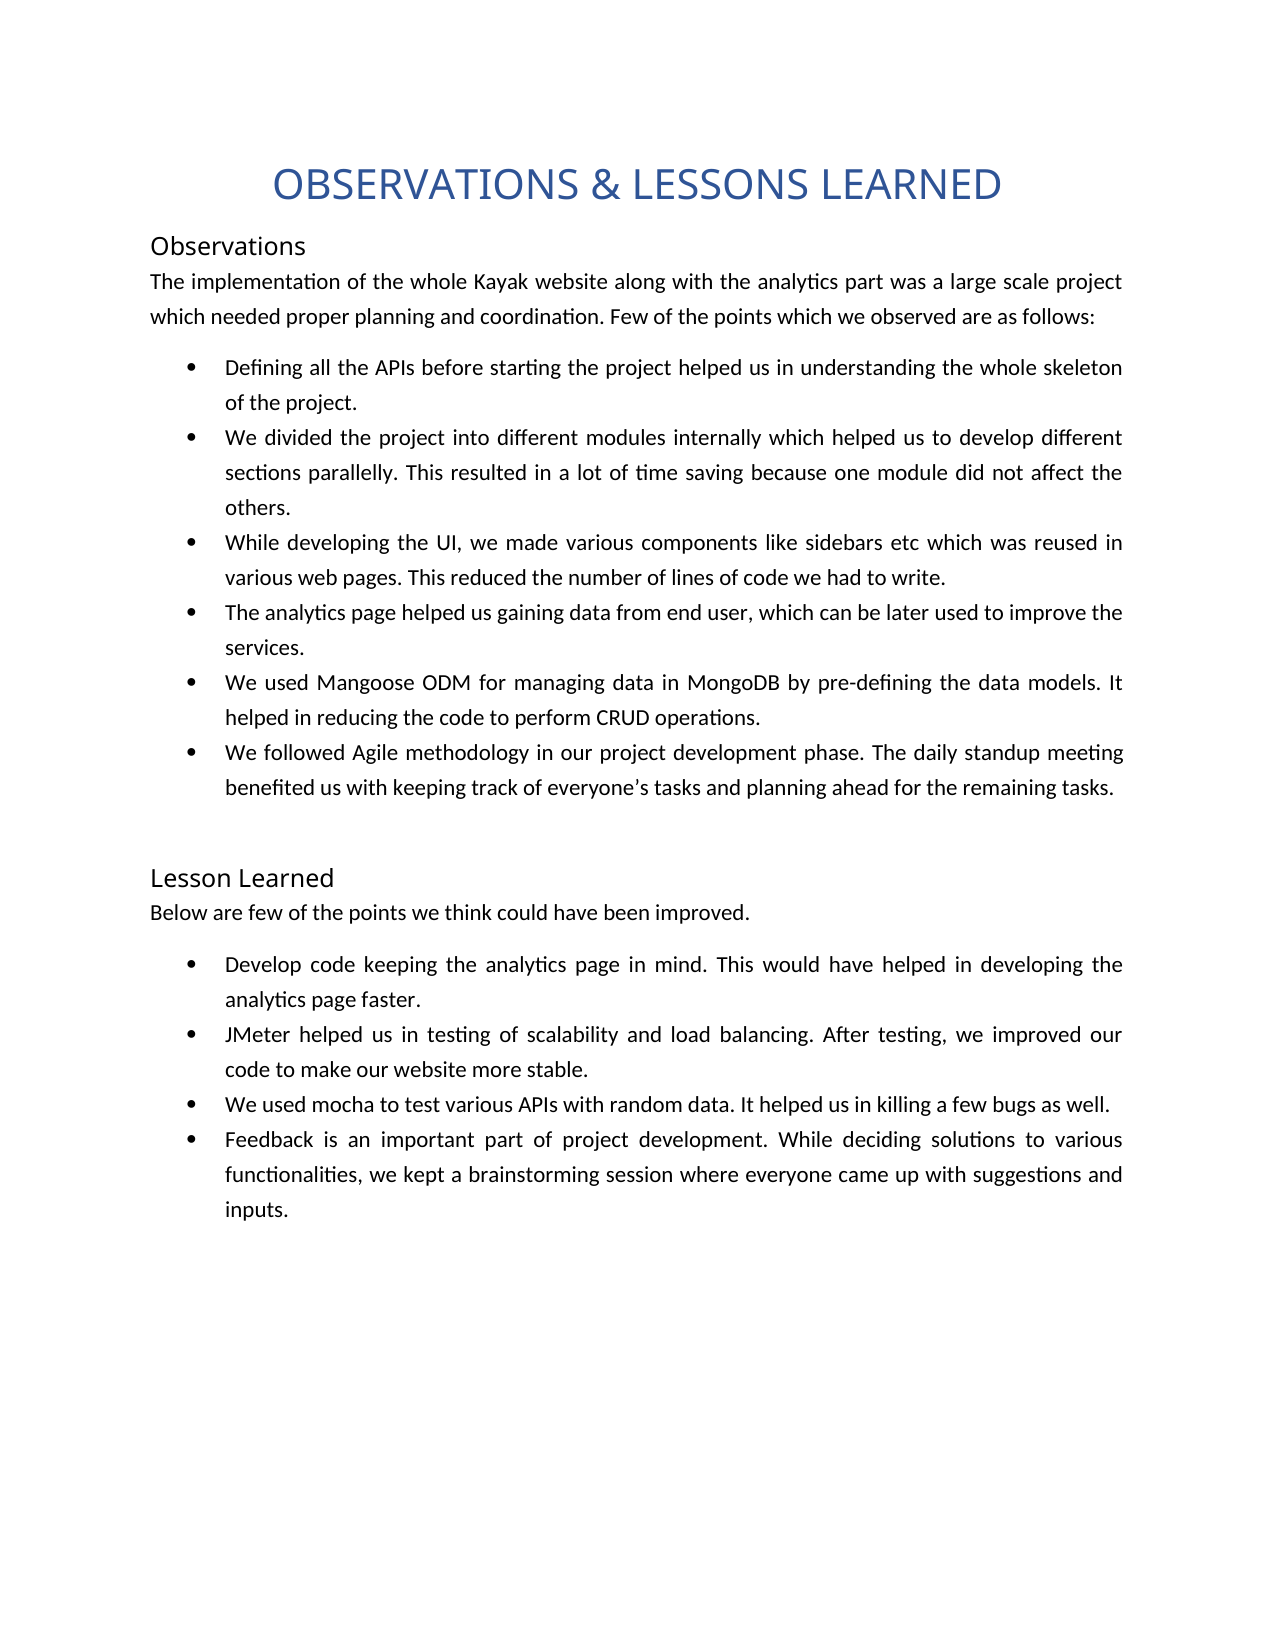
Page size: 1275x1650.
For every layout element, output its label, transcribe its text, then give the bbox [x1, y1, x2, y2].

text Below are few of the points we think could have been improved. [150, 898, 1125, 926]
list Develop code keeping the analytics page in mind. This would have helped in developing the analytics page faster. [187, 950, 1125, 1013]
text The implementation of the whole Kayak website along with the analytics part was a large scale project which needed proper planning and coordination. Few of the points which we observed are as follows: [150, 267, 1125, 330]
list We followed Agile methodology in our project development phase. The daily standup meeting benefited us with keeping track of everyone’s tasks and planning ahead for the remaining tasks. [187, 738, 1125, 802]
subtitle Observations [150, 229, 1125, 263]
subtitle Lesson Learned [150, 860, 1125, 894]
list While developing the UI, we made various components like sidebars etc which was reused in various web pages. This reduced the number of lines of code we had to write. [187, 528, 1125, 592]
list The analytics page helped us gaining data from end user, which can be later used to improve the services. [187, 598, 1125, 662]
list We used Mangoose ODM for managing data in MongoDB by pre-defining the data models. It helped in reducing the code to perform CRUD operations. [187, 668, 1125, 732]
list We divided the project into different modules internally which helped us to develop different sections parallelly. This resulted in a lot of time saving because one module did not affect the others. [187, 423, 1125, 522]
list Defining all the APIs before starting the project helped us in understanding the whole skeleton of the project. [187, 353, 1125, 417]
list JMeter helped us in testing of scalability and load balancing. After testing, we improved our code to make our website more stable. [187, 1020, 1125, 1083]
list Feedback is an important part of project development. While deciding solutions to various functionalities, we kept a brainstorming session where everyone came up with suggestions and inputs. [187, 1125, 1125, 1223]
list We used mocha to test various APIs with random data. It helped us in killing a few bugs as well. [187, 1090, 1125, 1118]
subtitle OBSERVATIONS & LESSONS LEARNED [150, 155, 1125, 212]
